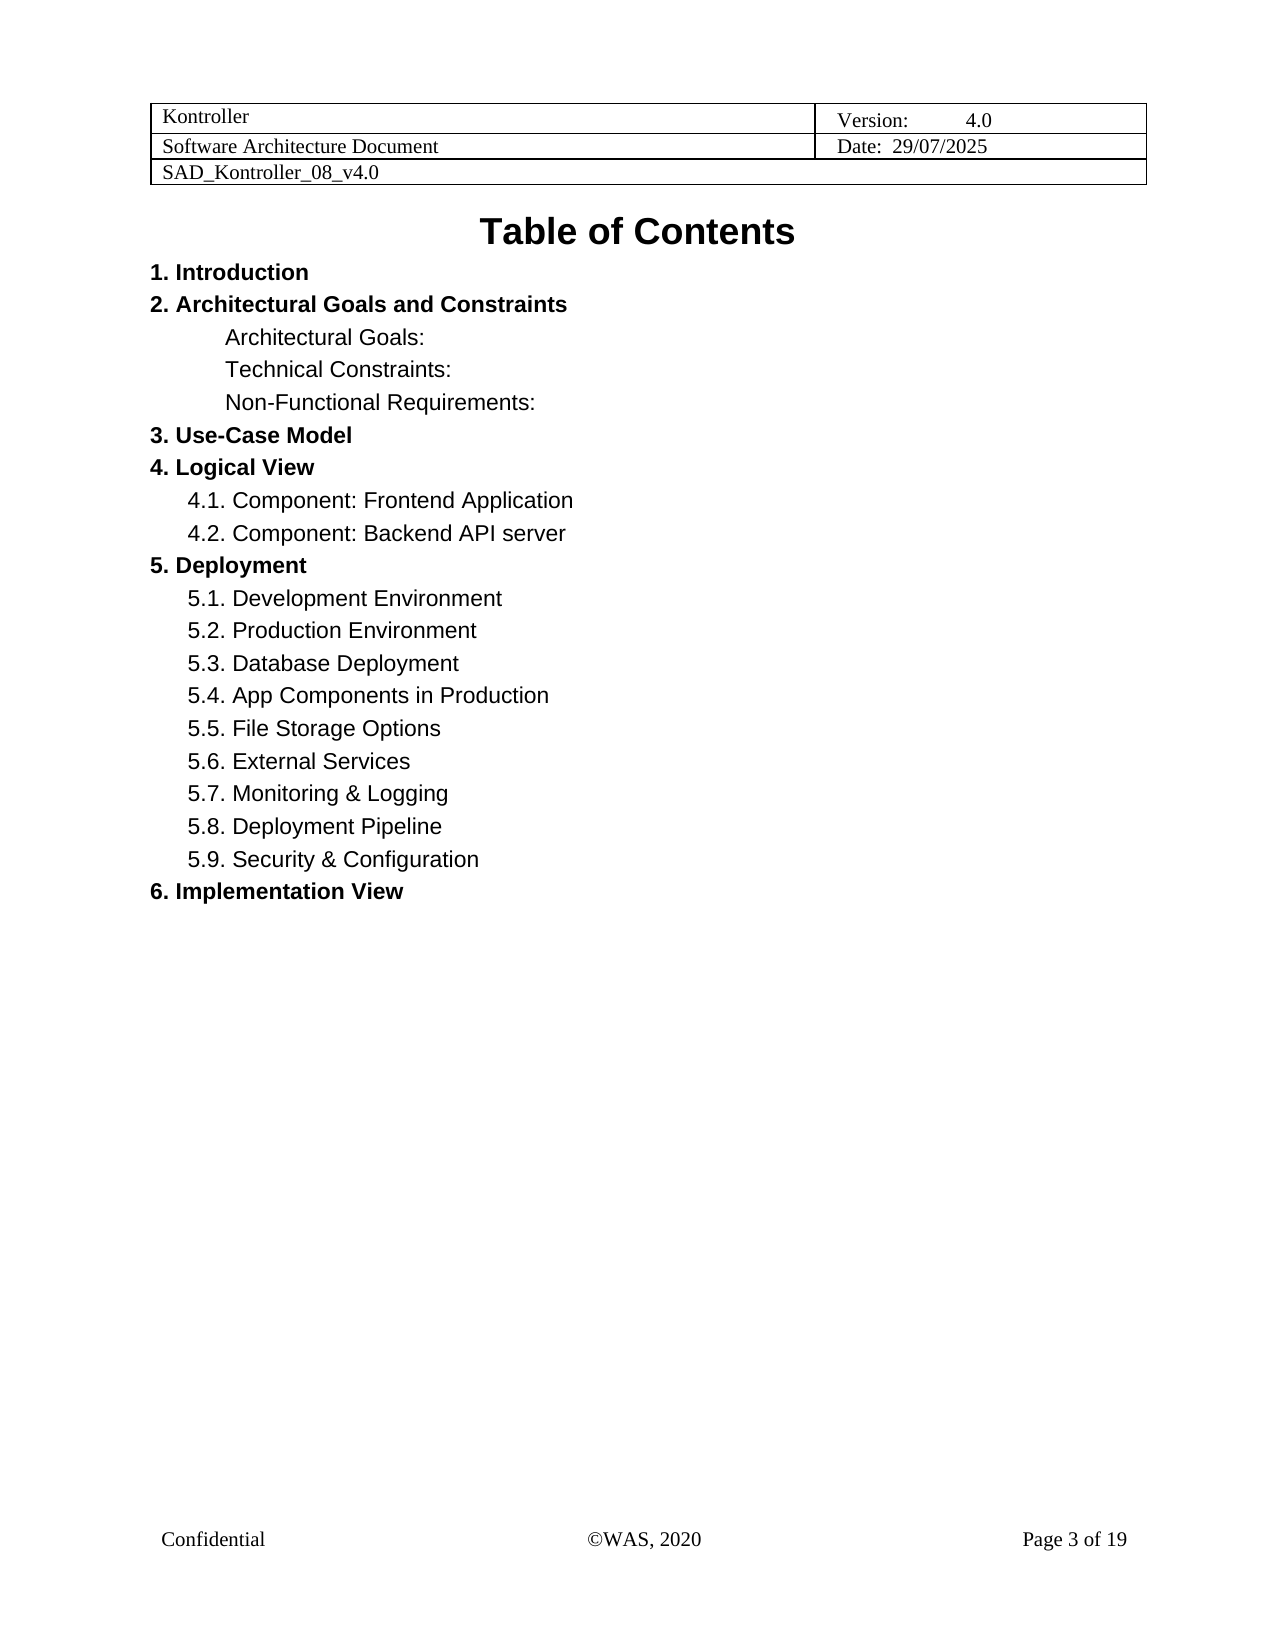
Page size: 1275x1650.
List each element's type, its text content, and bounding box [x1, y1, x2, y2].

title Table of Contents [150, 209, 1125, 252]
